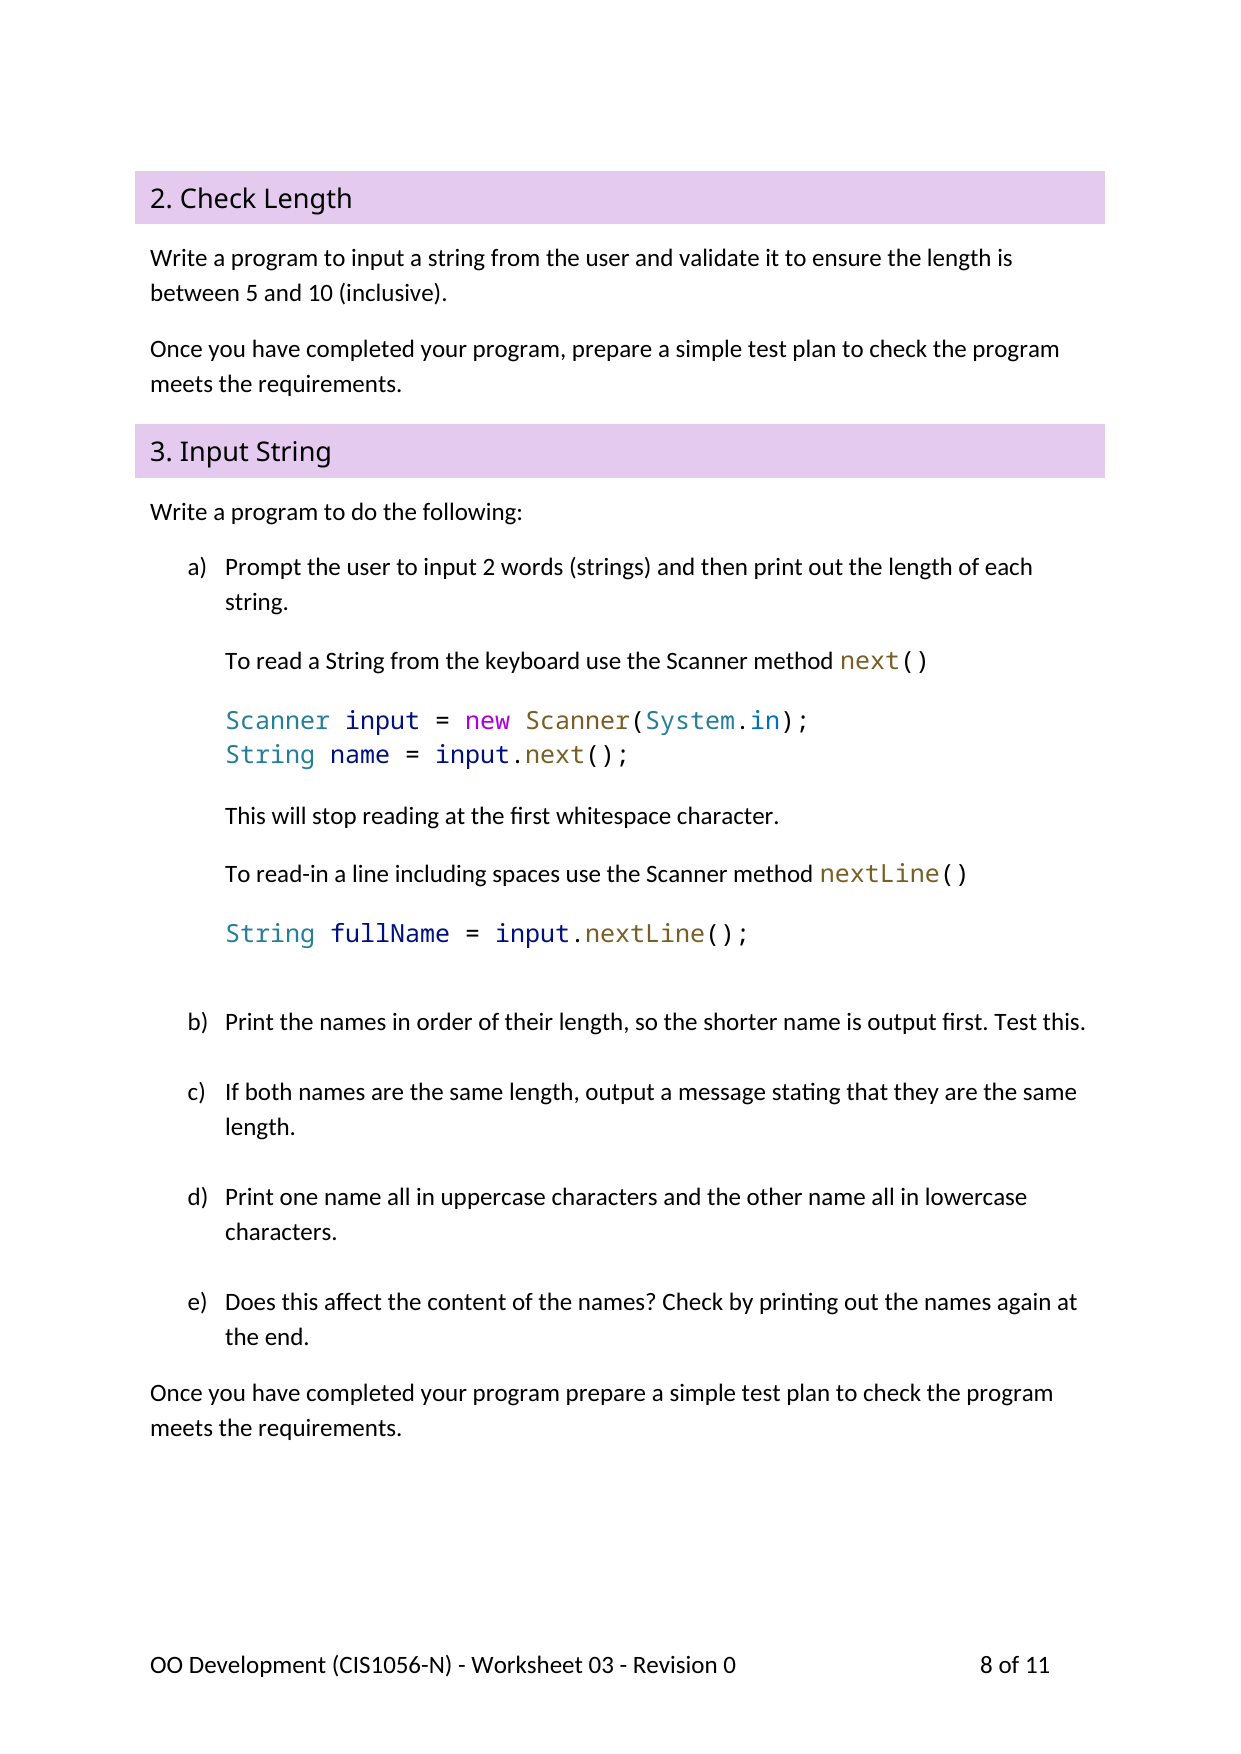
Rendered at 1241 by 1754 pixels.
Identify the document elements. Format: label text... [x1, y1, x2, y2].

text To read a String from the keyboard use the Scanner method next() [150, 642, 1090, 676]
list If both names are the same length, output a message stating that they are the same length. [187, 1076, 1090, 1176]
list Prompt the user to input 2 words (strings) and then print out the length of each string. [187, 551, 1090, 617]
list Print one name all in uppercase characters and the other name all in lowercase characters. [187, 1181, 1090, 1281]
subtitle 2. Check Length [142, 177, 1098, 218]
text Once you have completed your program prepare a simple test plan to check the program meets the requirements. [150, 1377, 1090, 1442]
subtitle 3. Input String [142, 430, 1098, 471]
list Print the names in order of their length, so the shorter name is output first. Test this. [187, 1006, 1090, 1071]
list Does this affect the content of the names? Check by printing out the names again at the end. [187, 1286, 1090, 1351]
text To read-in a line including spaces use the Scanner method nextLine() [150, 856, 1090, 890]
text This will stop reading at the first whitespace character. [150, 800, 1090, 831]
text String name = input.next(); [150, 736, 1090, 770]
text Write a program to input a string from the user and validate it to ensure the length is between 5 and 10 (inclusive). [150, 242, 1090, 308]
text Scanner input = new Scanner(System.in); [225, 702, 1090, 736]
text Write a program to do the following: [150, 496, 1090, 526]
text String fullName = input.nextLine(); [150, 916, 1090, 950]
text Once you have completed your program, prepare a simple test plan to check the program meets the requirements. [150, 333, 1090, 399]
